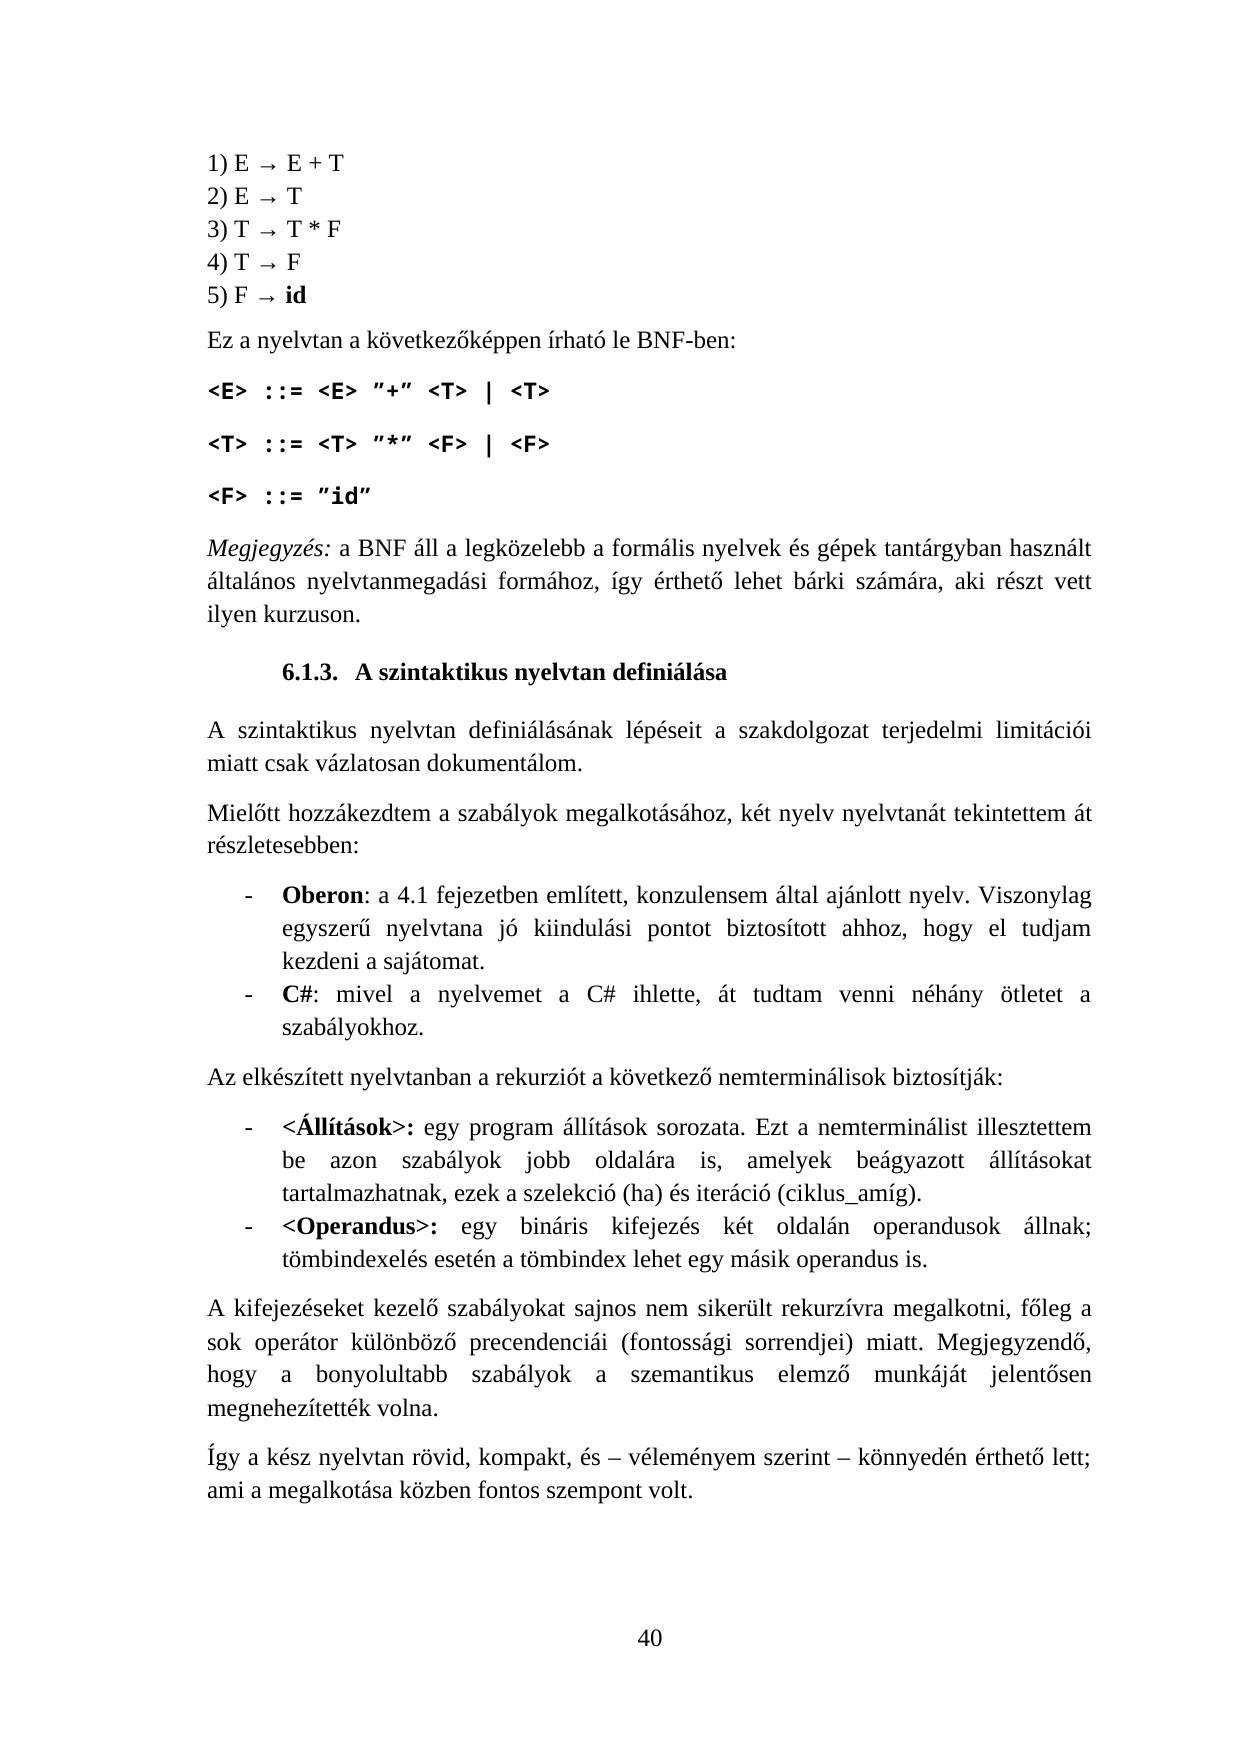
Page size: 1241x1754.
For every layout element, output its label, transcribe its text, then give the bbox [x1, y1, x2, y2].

subtitle A szintaktikus nyelvtan definiálása [282, 657, 1092, 686]
text <T> ::= <T> ”*” <F> | <F> [207, 428, 1092, 459]
text A szintaktikus nyelvtan definiálásának lépéseit a szakdolgozat terjedelmi limitációi miatt csak vázlatosan dokumentálom. [207, 715, 1092, 777]
list Oberon: a 4.1 fejezetben említett, konzulensem által ajánlott nyelv. Viszonylag egyszerű nyelvtana jó kiindulási pontot biztosított ahhoz, hogy el tudjam kezdeni a sajátomat. [244, 880, 1092, 975]
text Megjegyzés: a BNF áll a legközelebb a formális nyelvek és gépek tantárgyban használt általános nyelvtanmegadási formához, így érthető lehet bárki számára, aki részt vett ilyen kurzuson. [207, 533, 1092, 628]
text 1) E → E + T 2) E → T 3) T → T * F 4) T → F 5) F → id [207, 148, 1092, 308]
text Mielőtt hozzákezdtem a szabályok megalkotásához, két nyelv nyelvtanát tekintettem át részletesebben: [207, 798, 1092, 859]
text Az elkészített nyelvtanban a rekurziót a következő nemterminálisok biztosítják: [207, 1062, 1092, 1091]
list <Operandus>: egy bináris kifejezés két oldalán operandusok állnak; tömbindexelés esetén a tömbindex lehet egy másik operandus is. [244, 1211, 1092, 1273]
text <E> ::= <E> ”+” <T> | <T> [207, 375, 1092, 406]
text A kifejezéseket kezelő szabályokat sajnos nem sikerült rekurzívra megalkotni, főleg a sok operátor különböző precendenciái (fontossági sorrendjei) miatt. Megjegyzendő, hogy a bonyolultabb szabályok a szemantikus elemző munkáját jelentősen megnehezítették volna. [207, 1293, 1092, 1421]
list <Állítások>: egy program állítások sorozata. Ezt a nemterminálist illesztettem be azon szabályok jobb oldalára is, amelyek beágyazott állításokat tartalmazhatnak, ezek a szelekció (ha) és iteráció (ciklus_amíg). [244, 1112, 1092, 1207]
text <F> ::= ”id” [207, 480, 1092, 511]
text Ez a nyelvtan a következőképpen írható le BNF-ben: [207, 325, 1092, 354]
text Így a kész nyelvtan rövid, kompakt, és – véleményem szerint – könnyedén érthető lett; ami a megalkotása közben fontos szempont volt. [207, 1442, 1092, 1504]
list C#: mivel a nyelvemet a C# ihlette, át tudtam venni néhány ötletet a szabályokhoz. [244, 979, 1092, 1041]
